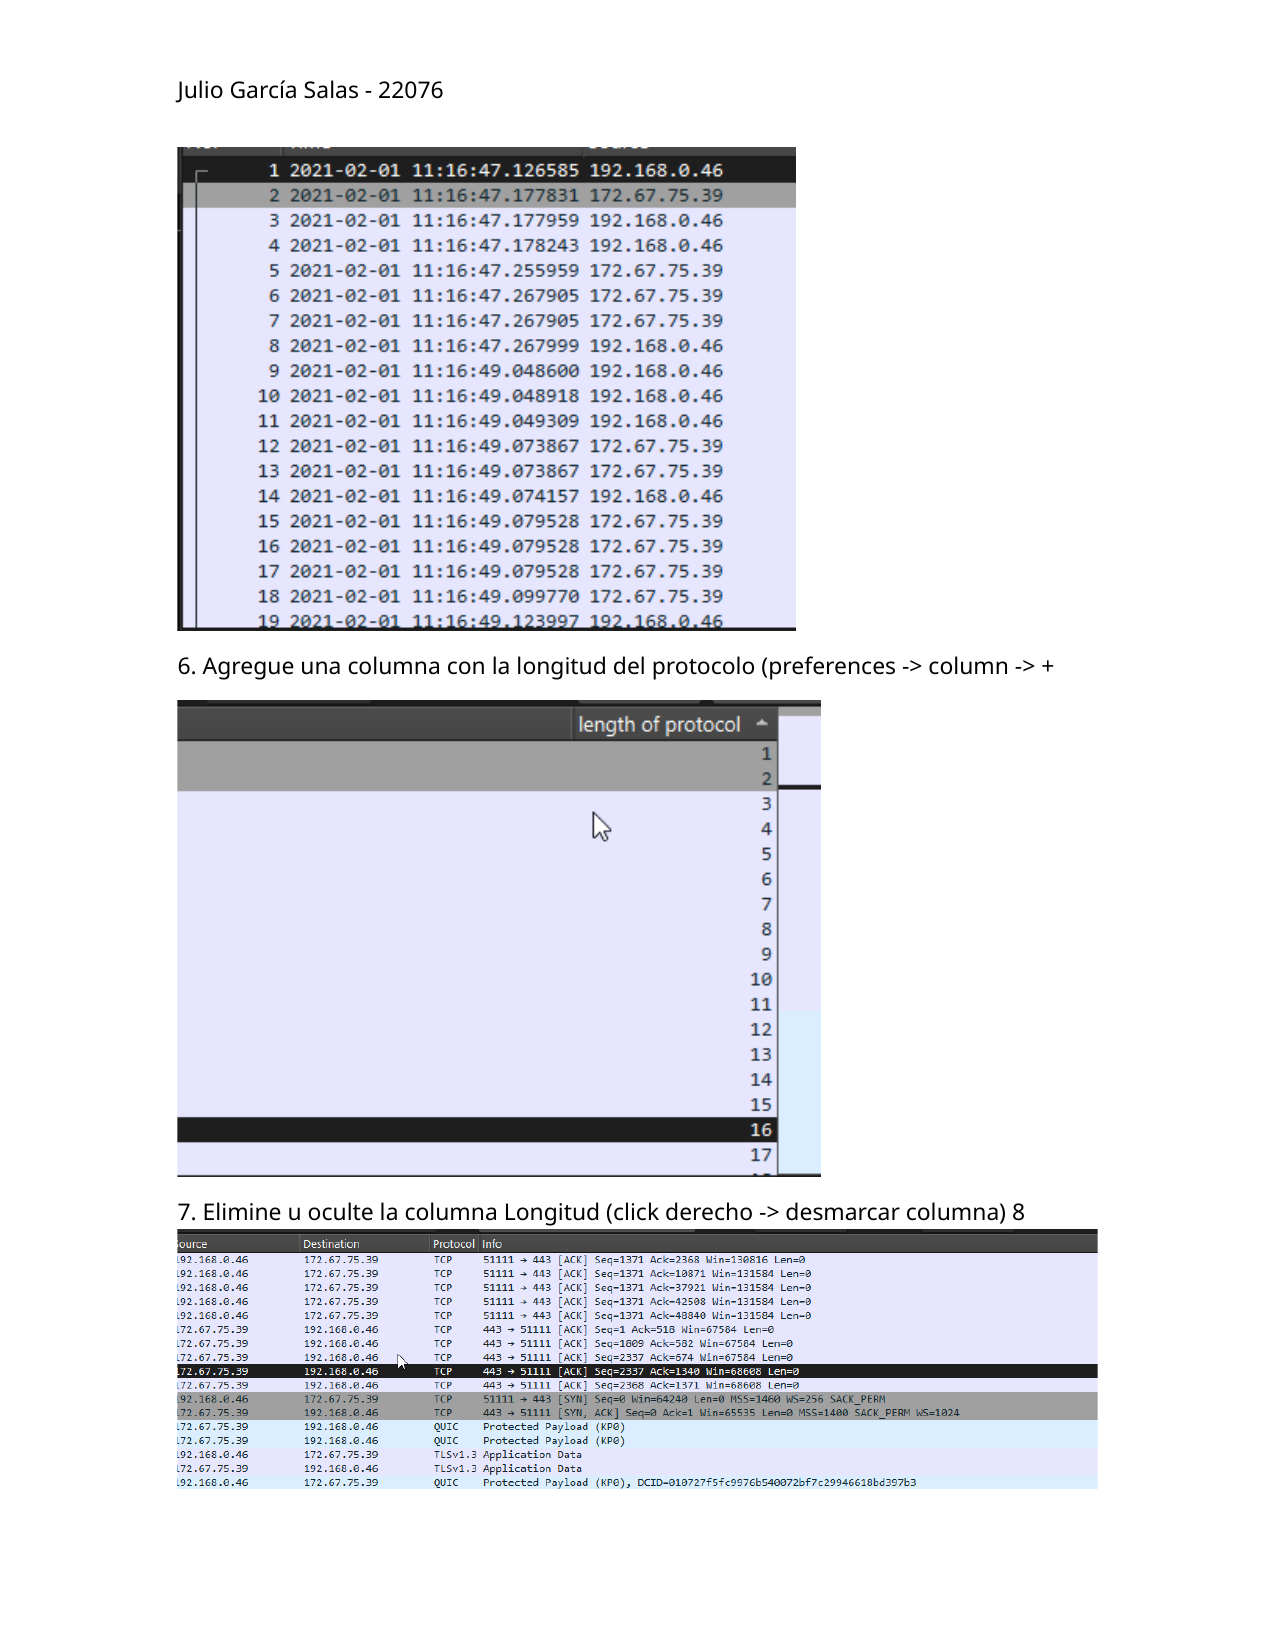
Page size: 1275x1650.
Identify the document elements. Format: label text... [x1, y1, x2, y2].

text 7. Elimine u oculte la columna Longitud (click derecho -> desmarcar columna) 8 [177, 1196, 1098, 1229]
text 6. Agregue una columna con la longitud del protocolo (preferences -> column -> + [177, 649, 1098, 681]
picture [177, 1229, 1098, 1489]
picture [177, 700, 821, 1177]
picture [177, 147, 796, 631]
